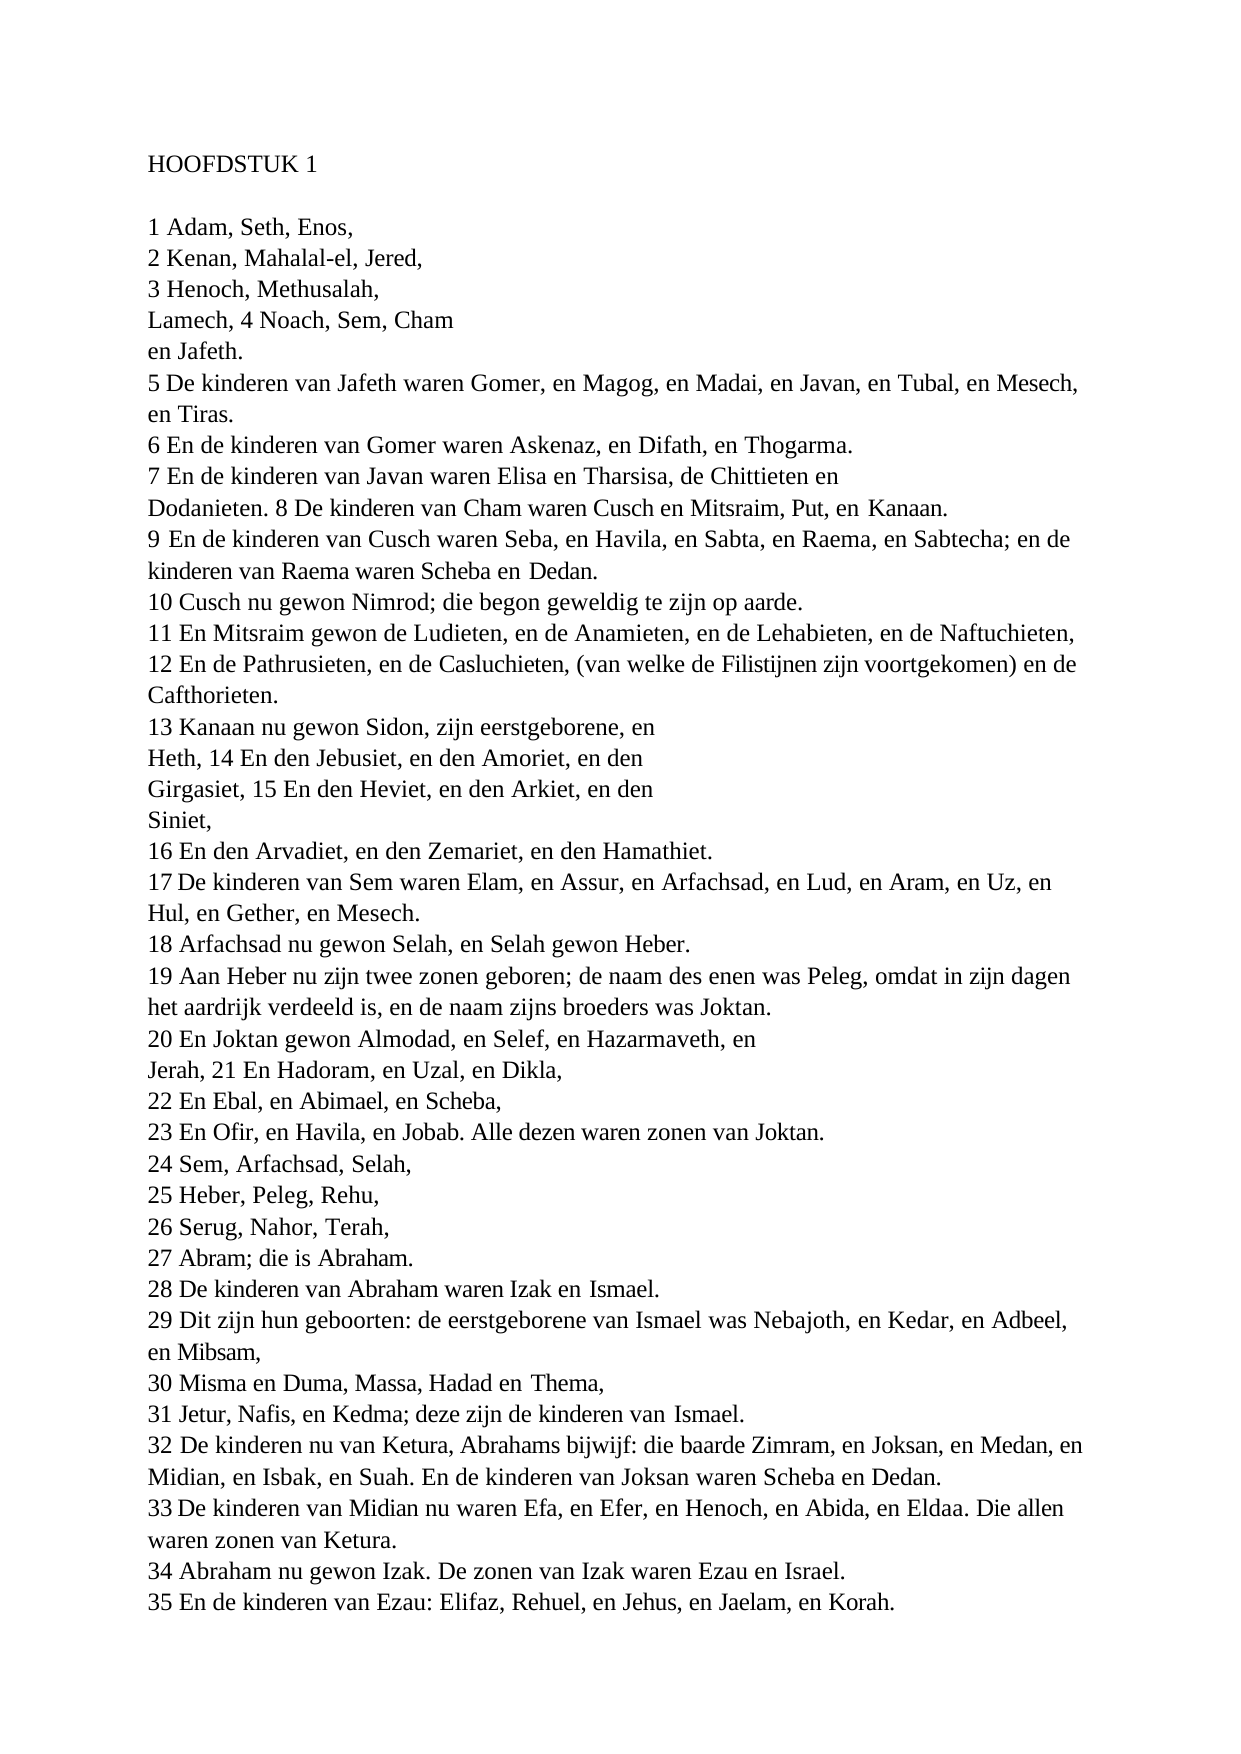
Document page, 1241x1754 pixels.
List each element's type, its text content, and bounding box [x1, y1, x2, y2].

list En Mitsraim gewon de Ludieten, en de Anamieten, en de Lehabieten, en de Naftuchieten, 12 En de Pathrusieten, en de Casluchieten, (van welke de Filistijnen zijn voortgekomen) en de Cafthorieten. [147, 618, 1094, 709]
list Dit zijn hun geboorten: de eerstgeborene van Ismael was Nebajoth, en Kedar, en Adbeel, en Mibsam, [147, 1305, 1094, 1366]
list Aan Heber nu zijn twee zonen geboren; de naam des enen was Peleg, omdat in zijn dagen het aardrijk verdeeld is, en de naam zijns broeders was Joktan. [147, 961, 1093, 1021]
list En de kinderen van Gomer waren Askenaz, en Difath, en Thogarma. [147, 430, 1105, 459]
list Abraham nu gewon Izak. De zonen van Izak waren Ezau en Israel. [147, 1557, 1105, 1585]
list De kinderen van Midian nu waren Efa, en Efer, en Henoch, en Abida, en Eldaa. Die allen waren zonen van Ketura. [147, 1493, 1094, 1554]
list Abram; die is Abraham. [147, 1243, 1105, 1272]
list Adam, Seth, Enos, [147, 212, 1105, 241]
list Misma en Duma, Massa, Hadad en Thema, [147, 1368, 1105, 1397]
list En Ebal, en Abimael, en Scheba, [147, 1086, 1105, 1115]
list En Joktan gewon Almodad, en Selef, en Hazarmaveth, en Jerah, 21 En Hadoram, en Uzal, en Dikla, [147, 1024, 816, 1083]
list En den Arvadiet, en den Zemariet, en den Hamathiet. [147, 836, 1105, 865]
list En Ofir, en Havila, en Jobab. Alle dezen waren zonen van Joktan. 24 Sem, Arfachsad, Selah, [147, 1117, 830, 1177]
list Jetur, Nafis, en Kedma; deze zijn de kinderen van Ismael. [147, 1399, 1105, 1428]
list De kinderen nu van Ketura, Abrahams bijwijf: die baarde Zimram, en Joksan, en Medan, en Midian, en Isbak, en Suah. En de kinderen van Joksan waren Scheba en Dedan. [147, 1430, 1094, 1491]
list De kinderen van Jafeth waren Gomer, en Magog, en Madai, en Javan, en Tubal, en Mesech, en Tiras. [147, 368, 1094, 428]
list En de kinderen van Cusch waren Seba, en Havila, en Sabta, en Raema, en Sabtecha; en de kinderen van Raema waren Scheba en Dedan. [147, 524, 1094, 585]
list En de kinderen van Javan waren Elisa en Tharsisa, de Chittieten en Dodanieten. 8 De kinderen van Cham waren Cusch en Mitsraim, Put, en Kanaan. [147, 461, 957, 522]
text HOOFDSTUK 1 [147, 149, 392, 178]
list Henoch, Methusalah, Lamech, 4 Noach, Sem, Cham en Jafeth. [147, 274, 469, 365]
list Arfachsad nu gewon Selah, en Selah gewon Heber. [147, 930, 1105, 958]
list Kenan, Mahalal-el, Jered, [147, 243, 1105, 271]
text 25 Heber, Peleg, Rehu, 26 Serug, Nahor, Terah, [147, 1180, 392, 1241]
list De kinderen van Sem waren Elam, en Assur, en Arfachsad, en Lud, en Aram, en Uz, en Hul, en Gether, en Mesech. [147, 867, 1094, 927]
list En de kinderen van Ezau: Elifaz, Rehuel, en Jehus, en Jaelam, en Korah. [147, 1587, 1105, 1616]
list De kinderen van Abraham waren Izak en Ismael. [147, 1274, 1105, 1303]
list Cusch nu gewon Nimrod; die begon geweldig te zijn op aarde. [147, 588, 1105, 616]
text 13 Kanaan nu gewon Sidon, zijn eerstgeborene, en Heth, 14 En den Jebusiet, en den Amoriet, en den Girgasiet, 15 En den Heviet, en den Arkiet, en den Siniet, [147, 712, 712, 833]
